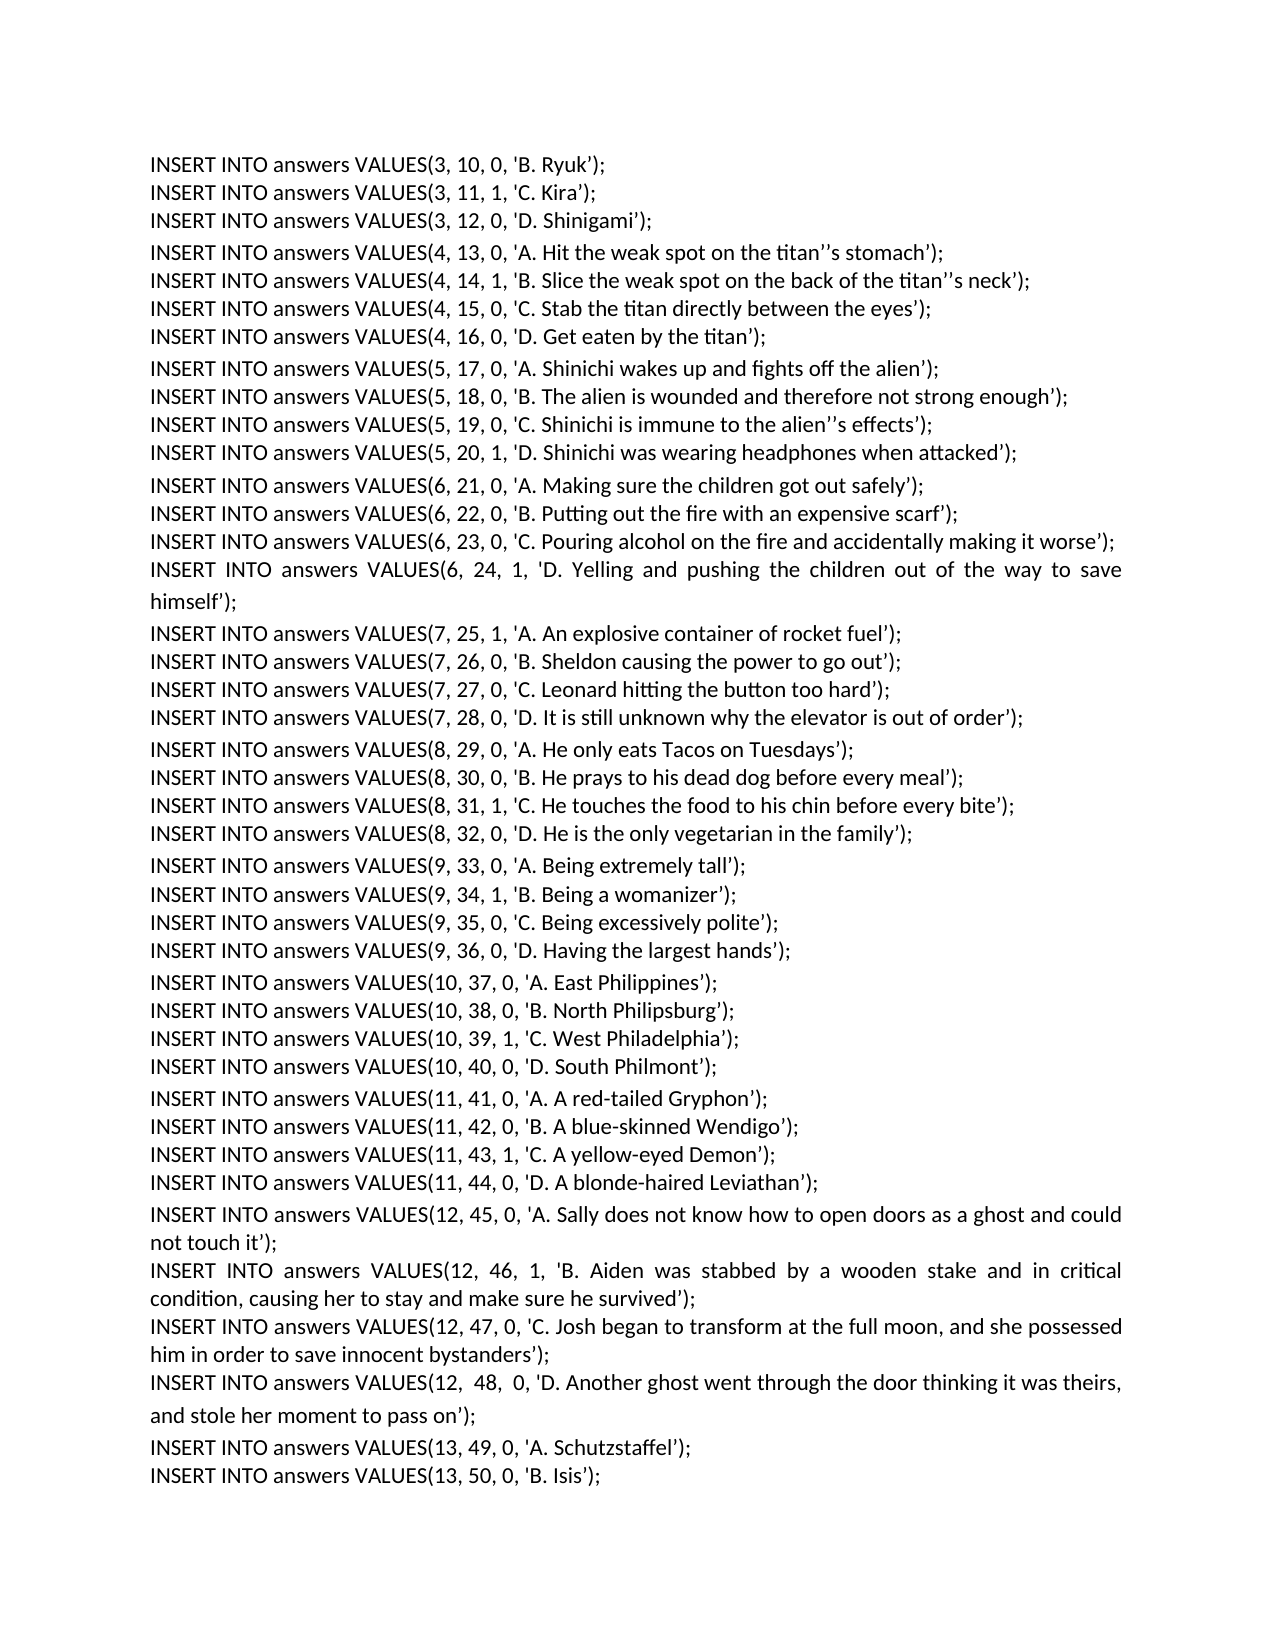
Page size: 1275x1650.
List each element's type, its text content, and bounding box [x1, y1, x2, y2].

text INSERT INTO answers VALUES(8, 32, 0, 'D. He is the only vegetarian in the family’); [150, 819, 1125, 847]
text INSERT INTO answers VALUES(10, 40, 0, 'D. South Philmont’); [150, 1052, 1125, 1080]
text INSERT INTO answers VALUES(5, 17, 0, 'A. Shinichi wakes up and fights off the alien’); [150, 354, 1125, 382]
text INSERT INTO answers VALUES(3, 11, 1, 'C. Kira’); [150, 178, 1125, 206]
text INSERT INTO answers VALUES(5, 20, 1, 'D. Shinichi was wearing headphones when attacked’); [150, 438, 1125, 467]
text INSERT INTO answers VALUES(10, 37, 0, 'A. East Philippines’); [150, 968, 1125, 996]
text INSERT INTO answers VALUES(11, 41, 0, 'A. A red-tailed Gryphon’); [150, 1084, 1125, 1112]
text INSERT INTO answers VALUES(6, 24, 1, 'D. Yelling and pushing the children out of the way to save himself’); [150, 555, 1125, 615]
text INSERT INTO answers VALUES(11, 42, 0, 'B. A blue-skinned Wendigo’); [150, 1112, 1125, 1140]
text INSERT INTO answers VALUES(5, 18, 0, 'B. The alien is wounded and therefore not strong enough’); [150, 382, 1125, 411]
text INSERT INTO answers VALUES(12, 45, 0, 'A. Sally does not know how to open doors as a ghost and could not touch it’); [150, 1200, 1125, 1256]
text INSERT INTO answers VALUES(13, 49, 0, 'A. Schutzstaffel’); [150, 1433, 1125, 1461]
text INSERT INTO answers VALUES(3, 12, 0, 'D. Shinigami’); [150, 206, 1125, 234]
text INSERT INTO answers VALUES(13, 50, 0, 'B. Isis’); [150, 1461, 1125, 1489]
text INSERT INTO answers VALUES(8, 31, 1, 'C. He touches the food to his chin before every bite’); [150, 791, 1125, 819]
text INSERT INTO answers VALUES(5, 19, 0, 'C. Shinichi is immune to the alien’’s effects’); [150, 411, 1125, 438]
text INSERT INTO answers VALUES(9, 34, 1, 'B. Being a womanizer’); [150, 880, 1125, 908]
text INSERT INTO answers VALUES(8, 29, 0, 'A. He only eats Tacos on Tuesdays’); [150, 735, 1125, 763]
text INSERT INTO answers VALUES(12, 48, 0, 'D. Another ghost went through the door thinking it was theirs, and stole her moment to pass on’); [150, 1368, 1125, 1429]
text INSERT INTO answers VALUES(4, 16, 0, 'D. Get eaten by the titan’); [150, 322, 1125, 350]
text INSERT INTO answers VALUES(11, 43, 1, 'C. A yellow-eyed Demon’); [150, 1140, 1125, 1168]
text INSERT INTO answers VALUES(7, 25, 1, 'A. An explosive container of rocket fuel’); [150, 619, 1125, 647]
text INSERT INTO answers VALUES(6, 23, 0, 'C. Pouring alcohol on the fire and accidentally making it worse’); [150, 527, 1125, 555]
text INSERT INTO answers VALUES(10, 39, 1, 'C. West Philadelphia’); [150, 1024, 1125, 1052]
text INSERT INTO answers VALUES(12, 47, 0, 'C. Josh began to transform at the full moon, and she possessed him in order to save innocent bystanders’); [150, 1312, 1125, 1368]
text INSERT INTO answers VALUES(11, 44, 0, 'D. A blonde-haired Leviathan’); [150, 1168, 1125, 1196]
text INSERT INTO answers VALUES(6, 22, 0, 'B. Putting out the fire with an expensive scarf’); [150, 499, 1125, 527]
text INSERT INTO answers VALUES(9, 33, 0, 'A. Being extremely tall’); [150, 852, 1125, 880]
text INSERT INTO answers VALUES(7, 28, 0, 'D. It is still unknown why the elevator is out of order’); [150, 703, 1125, 731]
text INSERT INTO answers VALUES(4, 13, 0, 'A. Hit the weak spot on the titan’’s stomach’); [150, 238, 1125, 266]
text INSERT INTO answers VALUES(7, 27, 0, 'C. Leonard hitting the button too hard’); [150, 675, 1125, 703]
text INSERT INTO answers VALUES(4, 14, 1, 'B. Slice the weak spot on the back of the titan’’s neck’); [150, 266, 1125, 294]
text INSERT INTO answers VALUES(9, 36, 0, 'D. Having the largest hands’); [150, 936, 1125, 964]
text INSERT INTO answers VALUES(6, 21, 0, 'A. Making sure the children got out safely’); [150, 471, 1125, 499]
text INSERT INTO answers VALUES(7, 26, 0, 'B. Sheldon causing the power to go out’); [150, 647, 1125, 675]
text INSERT INTO answers VALUES(9, 35, 0, 'C. Being excessively polite’); [150, 908, 1125, 936]
text INSERT INTO answers VALUES(12, 46, 1, 'B. Aiden was stabbed by a wooden stake and in critical condition, causing her to stay and make sure he survived’); [150, 1256, 1125, 1312]
text INSERT INTO answers VALUES(8, 30, 0, 'B. He prays to his dead dog before every meal’); [150, 763, 1125, 791]
text INSERT INTO answers VALUES(10, 38, 0, 'B. North Philipsburg’); [150, 996, 1125, 1024]
text INSERT INTO answers VALUES(4, 15, 0, 'C. Stab the titan directly between the eyes’); [150, 294, 1125, 322]
text INSERT INTO answers VALUES(3, 10, 0, 'B. Ryuk’); [150, 150, 1125, 178]
